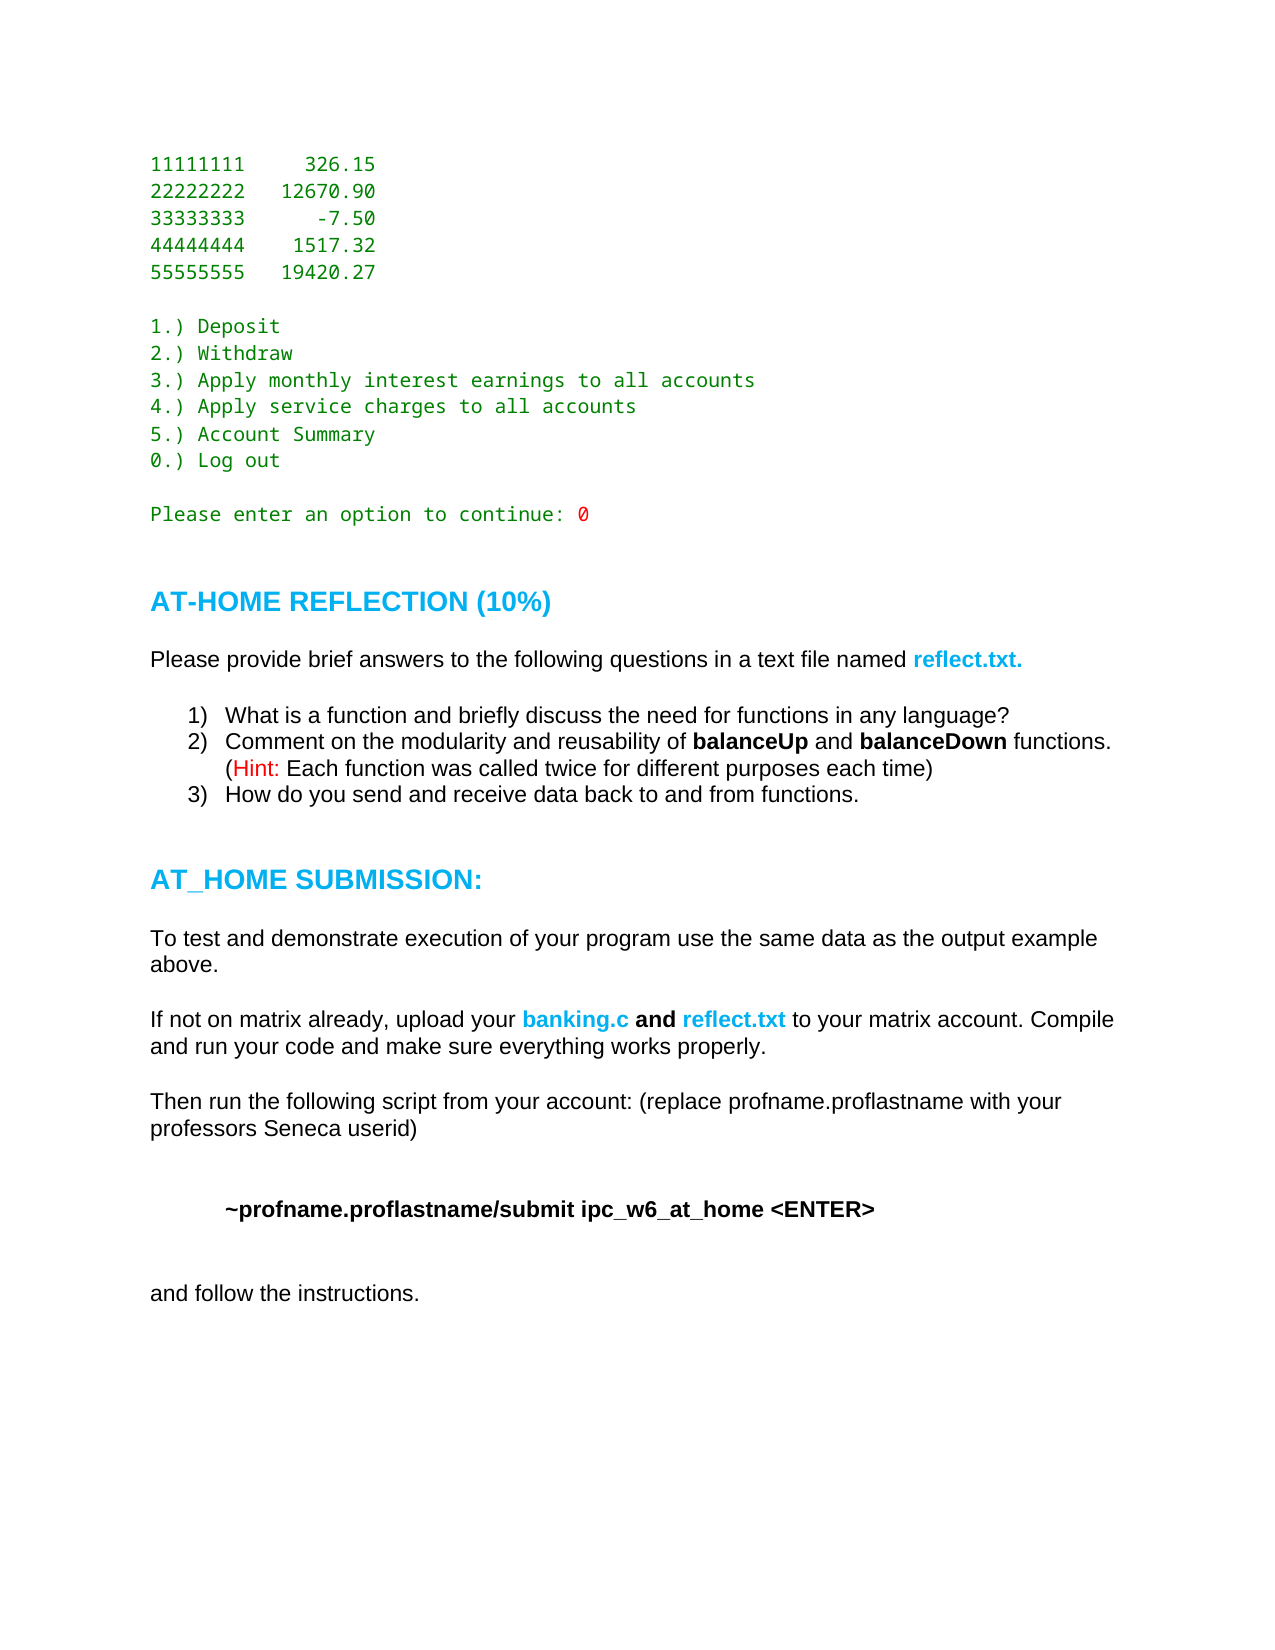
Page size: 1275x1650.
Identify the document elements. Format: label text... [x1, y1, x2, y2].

text 5.) Account Summary [150, 420, 1125, 447]
text At_Home SUBMISSION: [150, 863, 1125, 895]
text 33333333 -7.50 [150, 204, 1125, 231]
text Then run the following script from your account: (replace profname.proflastname with your professors Seneca userid) [150, 1088, 1125, 1141]
text AT-HOME REFLECTION (10%) [150, 585, 1125, 617]
text 3.) Apply monthly interest earnings to all accounts [150, 366, 1125, 393]
text 4.) Apply service charges to all accounts [150, 393, 1125, 420]
text 22222222 12670.90 [150, 177, 1125, 204]
text 55555555 19420.27 [150, 258, 1125, 285]
text ~profname.proflastname/submit ipc_w6_at_home <ENTER> [225, 1170, 1125, 1251]
text If not on matrix already, upload your banking.c and reflect.txt to your matrix account. Compile and run your code and make sure everything works properly. [150, 1006, 1125, 1059]
text and follow the instructions. [150, 1280, 1125, 1334]
text Please enter an option to continue: 0 [150, 501, 1125, 528]
text To test and demonstrate execution of your program use the same data as the output example above. [150, 924, 1125, 977]
text 1.) Deposit [150, 312, 1125, 339]
text 2.) Withdraw [150, 339, 1125, 366]
text 44444444 1517.32 [150, 231, 1125, 258]
text 11111111 326.15 [150, 150, 1125, 177]
list What is a function and briefly discuss the need for functions in any language? [187, 702, 1125, 728]
text Please provide brief answers to the following questions in a text file named reflect.txt. [150, 646, 1125, 673]
list How do you send and receive data back to and from functions. [187, 781, 1125, 807]
text 0.) Log out [150, 447, 1125, 474]
list Comment on the modularity and reusability of balanceUp and balanceDown functions. (Hint: Each function was called twice for different purposes each time) [187, 728, 1125, 781]
